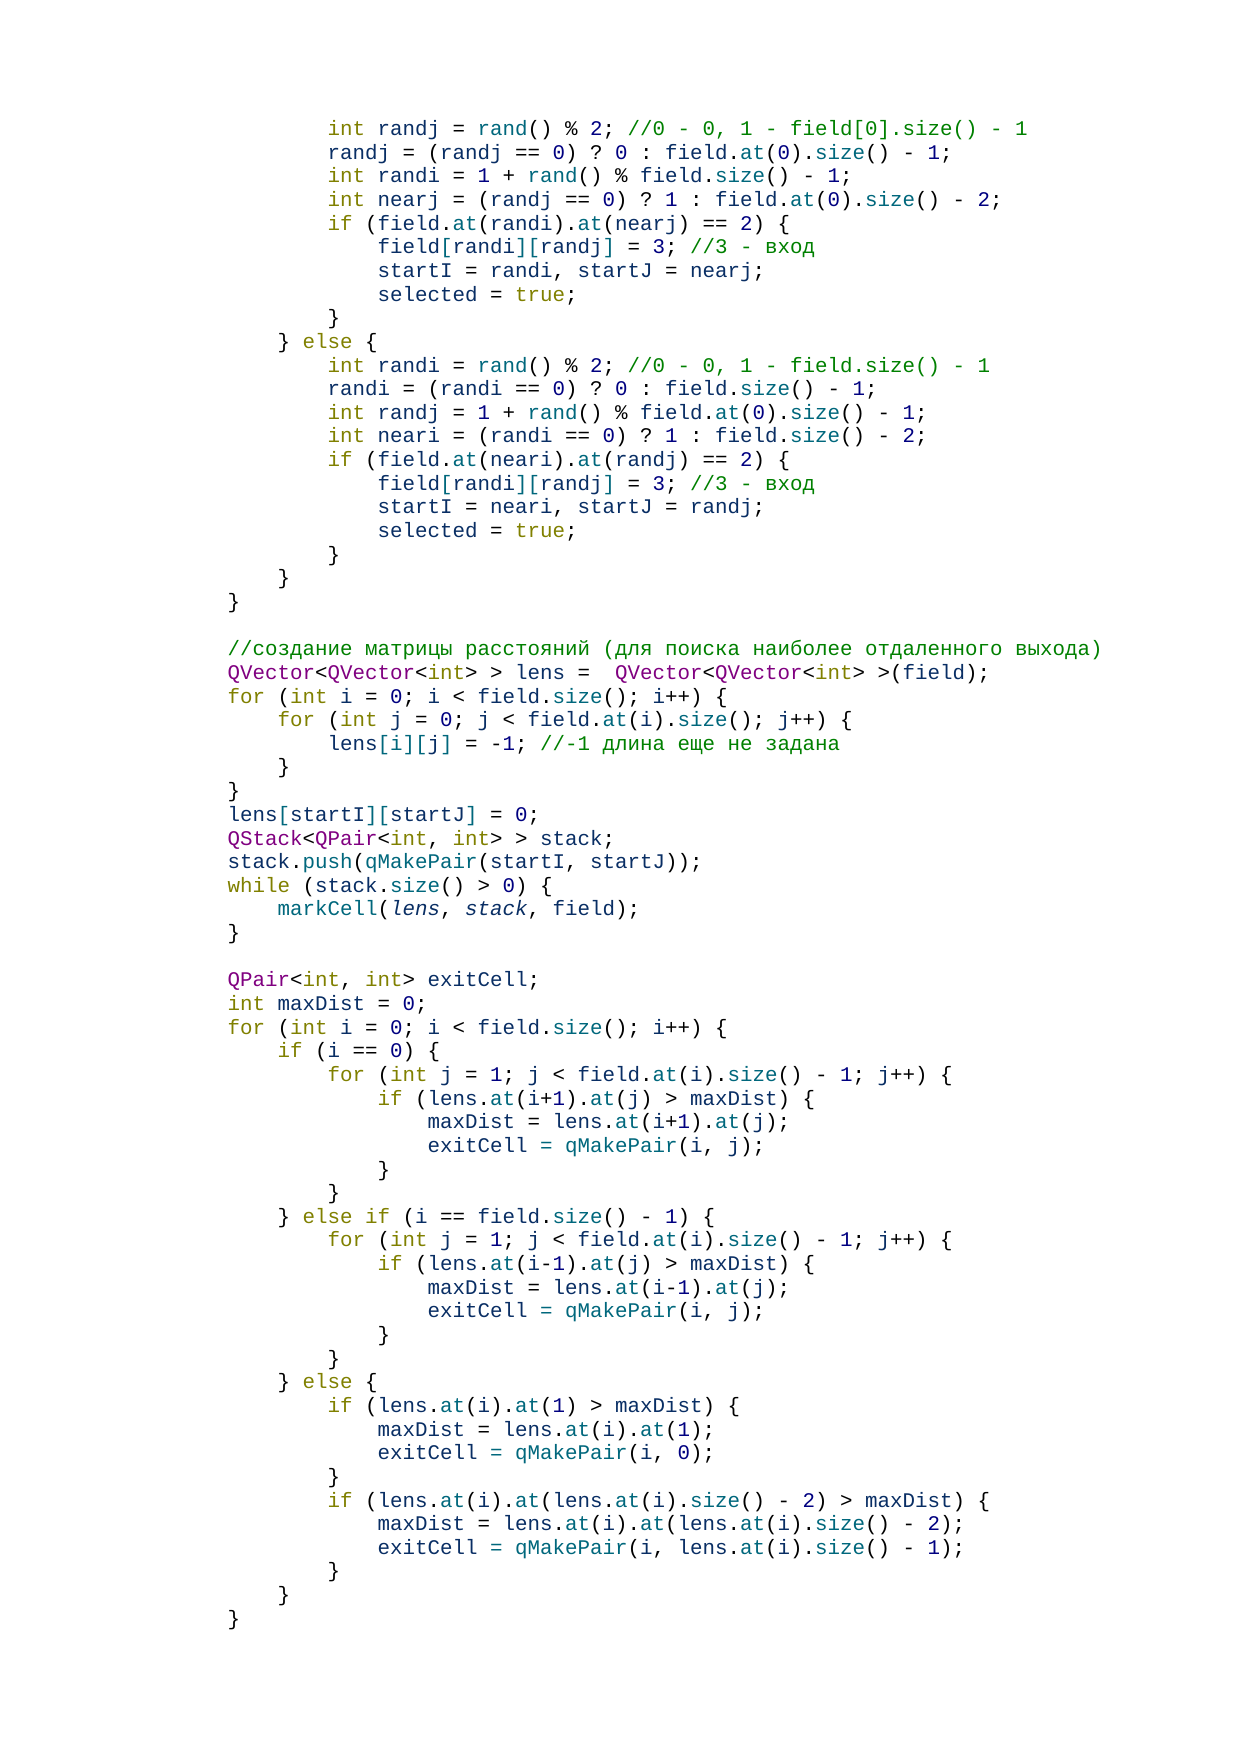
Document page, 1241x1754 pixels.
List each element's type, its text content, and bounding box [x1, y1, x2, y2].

text } [177, 1561, 1152, 1584]
text } [177, 307, 1152, 331]
text randi = (randi == 0) ? 0 : field.size() - 1; [177, 378, 1152, 402]
text if (field.at(randi).at(nearj) == 2) { [177, 213, 1152, 236]
text if (lens.at(i+1).at(j) > maxDist) { [177, 1088, 1152, 1111]
text int randi = rand() % 2; //0 - 0, 1 - field.size() - 1 [177, 354, 1152, 378]
text } [177, 1158, 1152, 1182]
text QStack<QPair<int, int> > stack; [177, 827, 1152, 851]
text } [177, 567, 1152, 591]
text startI = neari, startJ = randj; [177, 496, 1152, 520]
text } [177, 1324, 1152, 1348]
text if (lens.at(i).at(lens.at(i).size() - 2) > maxDist) { [177, 1489, 1152, 1513]
text for (int j = 1; j < field.at(i).size() - 1; j++) { [177, 1229, 1152, 1253]
text if (i == 0) { [177, 1040, 1152, 1064]
text exitCell = qMakePair(i, j); [177, 1300, 1152, 1324]
text } else { [177, 1371, 1152, 1395]
text stack.push(qMakePair(startI, startJ)); [177, 851, 1152, 875]
text exitCell = qMakePair(i, 0); [177, 1442, 1152, 1466]
text if (field.at(neari).at(randj) == 2) { [177, 449, 1152, 473]
text for (int j = 1; j < field.at(i).size() - 1; j++) { [177, 1064, 1152, 1088]
text int nearj = (randj == 0) ? 1 : field.at(0).size() - 2; [177, 189, 1152, 213]
text for (int j = 0; j < field.at(i).size(); j++) { [177, 709, 1152, 733]
text maxDist = lens.at(i-1).at(j); [177, 1277, 1152, 1300]
text } [177, 1348, 1152, 1371]
text if (lens.at(i-1).at(j) > maxDist) { [177, 1253, 1152, 1277]
text } [177, 1466, 1152, 1489]
text exitCell = qMakePair(i, lens.at(i).size() - 1); [177, 1537, 1152, 1561]
text } else { [177, 331, 1152, 354]
text QPair<int, int> exitCell; [177, 969, 1152, 993]
text randj = (randj == 0) ? 0 : field.at(0).size() - 1; [177, 142, 1152, 165]
text int randj = rand() % 2; //0 - 0, 1 - field[0].size() - 1 [177, 118, 1152, 142]
text markCell(lens, stack, field); [177, 898, 1152, 922]
text int neari = (randi == 0) ? 1 : field.size() - 2; [177, 426, 1152, 449]
text } [177, 922, 1152, 946]
text QVector<QVector<int> > lens = QVector<QVector<int> >(field); [177, 662, 1152, 686]
text } [177, 780, 1152, 804]
text int randi = 1 + rand() % field.size() - 1; [177, 165, 1152, 189]
text field[randi][randj] = 3; //3 - вход [177, 236, 1152, 260]
text } [177, 591, 1152, 615]
text maxDist = lens.at(i).at(lens.at(i).size() - 2); [177, 1513, 1152, 1537]
text if (lens.at(i).at(1) > maxDist) { [177, 1395, 1152, 1419]
text } [177, 1608, 1152, 1631]
text maxDist = lens.at(i+1).at(j); [177, 1111, 1152, 1135]
text while (stack.size() > 0) { [177, 875, 1152, 898]
text } [177, 1584, 1152, 1608]
text lens[i][j] = -1; //-1 длина еще не задана [177, 733, 1152, 757]
text } [177, 1182, 1152, 1206]
text startI = randi, startJ = nearj; [177, 260, 1152, 284]
text for (int i = 0; i < field.size(); i++) { [177, 686, 1152, 709]
text } [177, 757, 1152, 780]
text maxDist = lens.at(i).at(1); [177, 1419, 1152, 1442]
text exitCell = qMakePair(i, j); [177, 1135, 1152, 1158]
text lens[startI][startJ] = 0; [177, 804, 1152, 827]
text selected = true; [177, 284, 1152, 307]
text for (int i = 0; i < field.size(); i++) { [177, 1017, 1152, 1040]
text } [177, 544, 1152, 567]
text } else if (i == field.size() - 1) { [177, 1206, 1152, 1229]
text selected = true; [177, 520, 1152, 544]
text //создание матрицы расстояний (для поиска наиболее отдаленного выхода) [177, 638, 1152, 662]
text int randj = 1 + rand() % field.at(0).size() - 1; [177, 402, 1152, 426]
text field[randi][randj] = 3; //3 - вход [177, 473, 1152, 496]
text int maxDist = 0; [177, 993, 1152, 1017]
